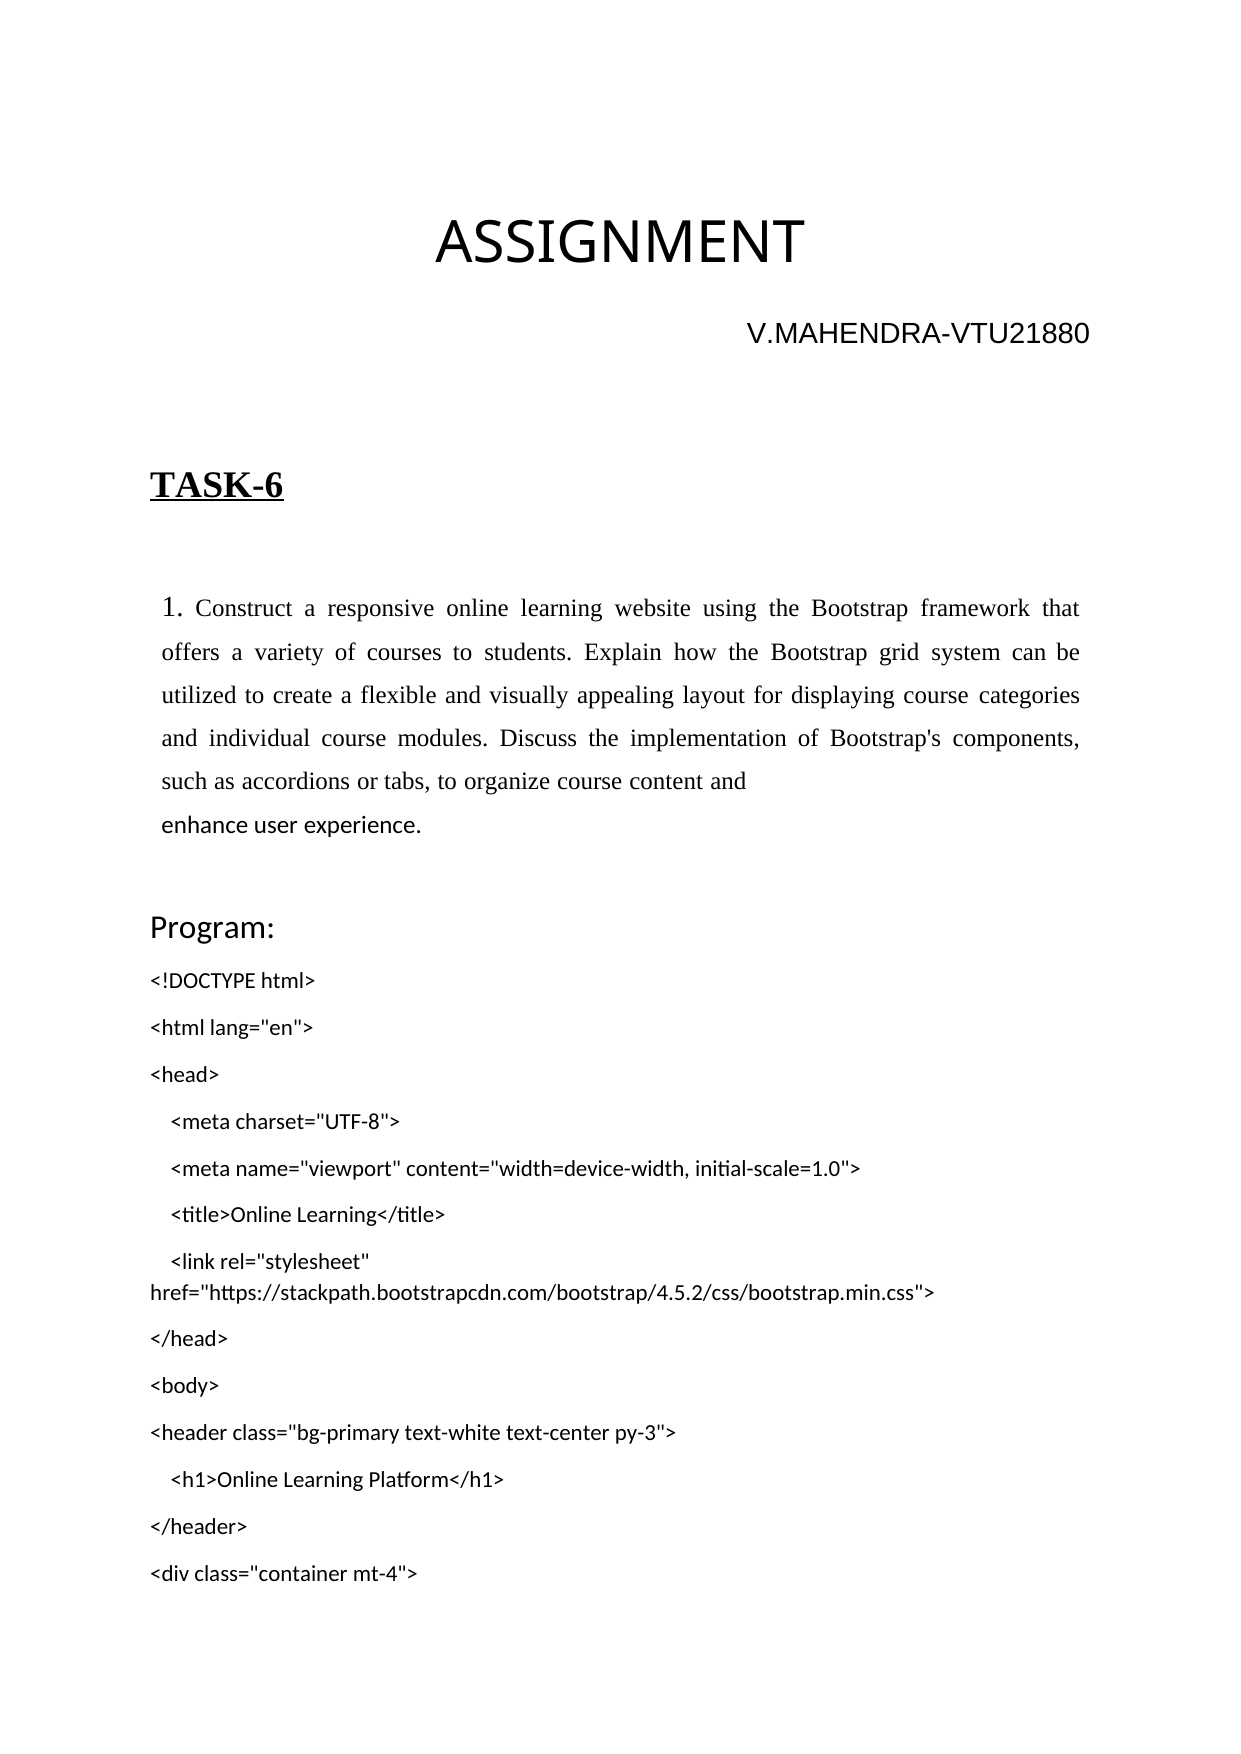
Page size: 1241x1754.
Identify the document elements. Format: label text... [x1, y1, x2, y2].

text <link rel="stylesheet" href="https://stackpath.bootstrapcdn.com/bootstrap/4.5.2/css/bootstrap.min.css"> [150, 1247, 1090, 1306]
text <h1>Online Learning Platform</h1> [150, 1465, 1090, 1493]
text <meta charset="UTF-8"> [150, 1107, 1090, 1135]
text </header> [150, 1512, 1090, 1540]
text <body> [150, 1371, 1090, 1399]
text <title>Online Learning</title> [150, 1201, 1090, 1229]
text <head> [150, 1060, 1090, 1088]
text <html lang="en"> [150, 1013, 1090, 1041]
list V.MAHENDRA-VTU21880 [225, 316, 1090, 349]
text <meta name="viewport" content="width=device-width, initial-scale=1.0"> [150, 1154, 1090, 1182]
text ASSIGNMENT [150, 200, 1090, 279]
text enhance user experience. [150, 809, 1090, 840]
text TASK-6 [150, 462, 1090, 505]
text <div class="container mt-4"> [150, 1559, 1090, 1587]
text <header class="bg-primary text-white text-center py-3"> [150, 1418, 1090, 1446]
text </head> [150, 1324, 1090, 1353]
text 1. Construct a responsive online learning website using the Bootstrap framework that offers a variety of courses to students. Explain how the Bootstrap grid system can be utilized to create a flexible and visually appealing layout for displaying course categories and individual course modules. Discuss the implementation of Bootstrap's components, such as accordions or tabs, to organize course content and [161, 589, 1080, 795]
text Program: [150, 906, 1090, 946]
text <!DOCTYPE html> [150, 966, 1090, 994]
